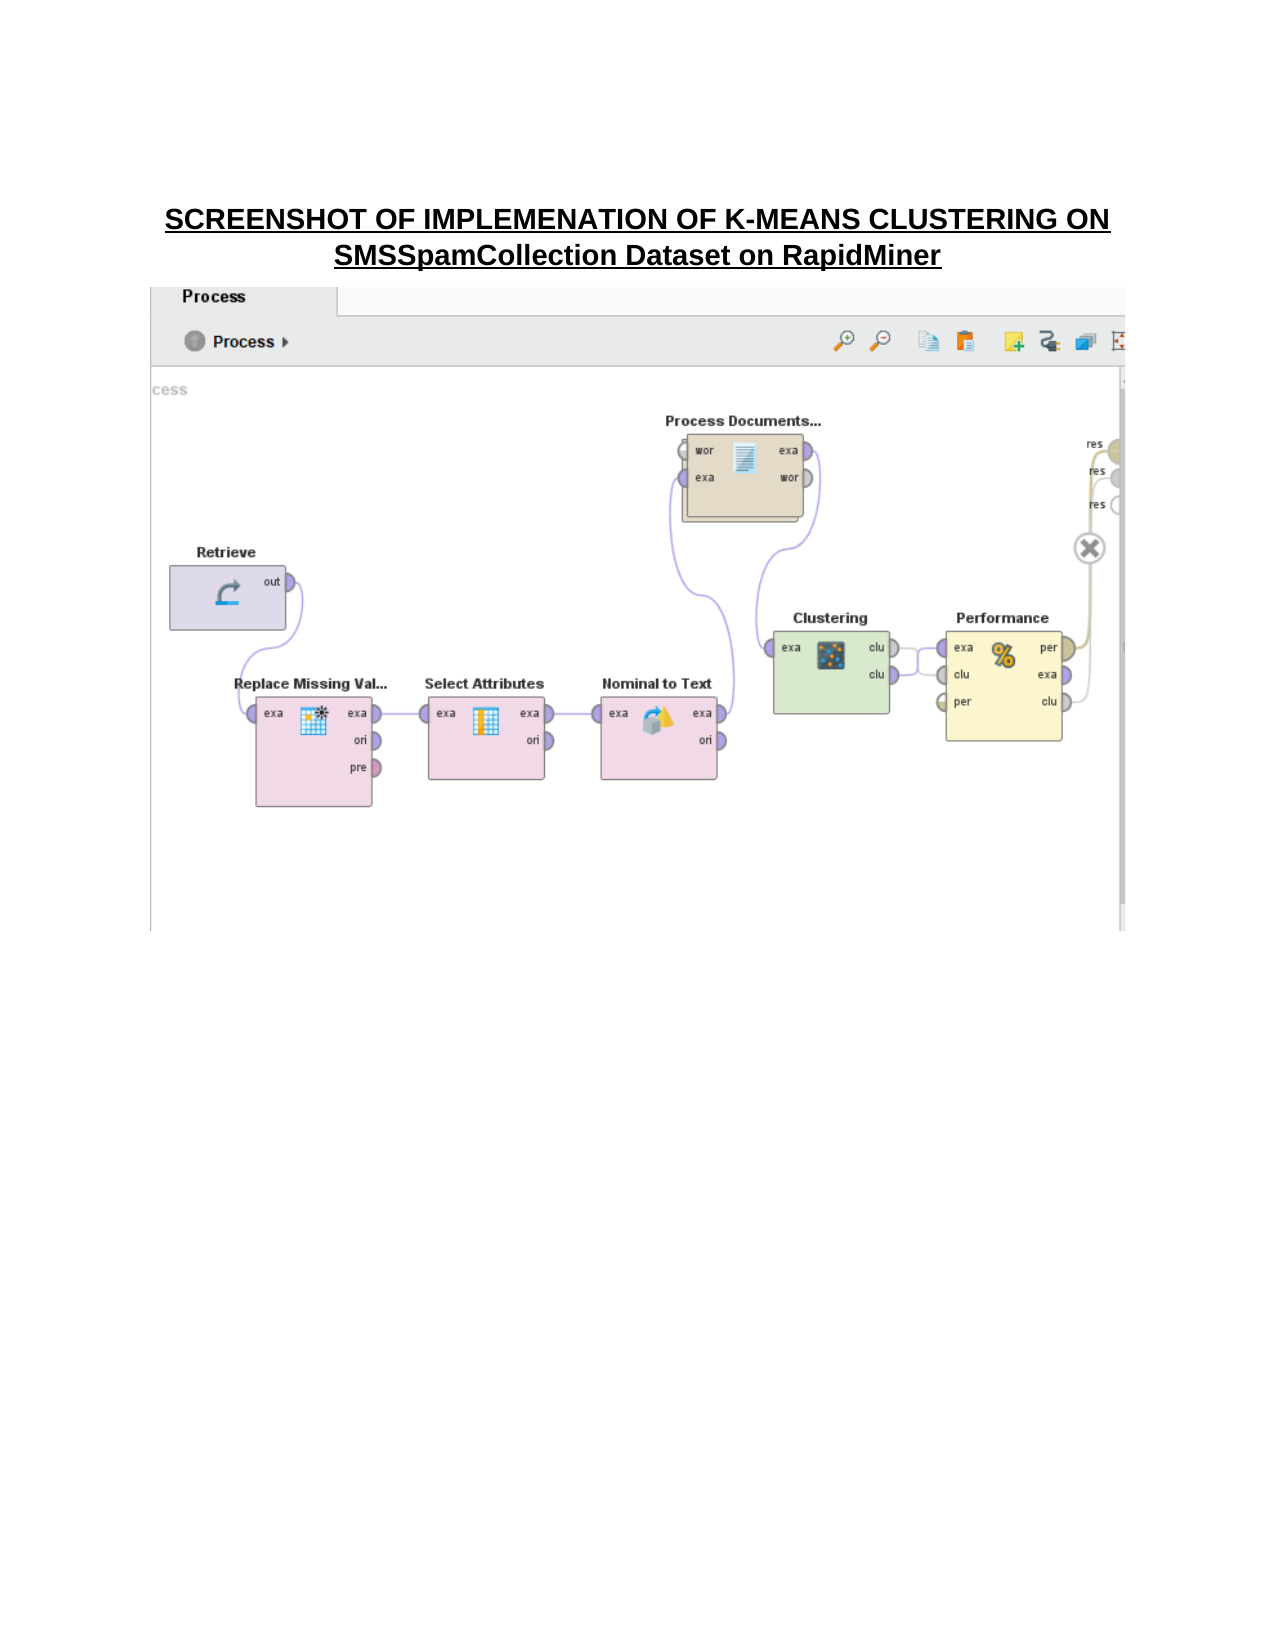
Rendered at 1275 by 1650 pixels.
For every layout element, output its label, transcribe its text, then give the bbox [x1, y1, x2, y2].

text SCREENSHOT OF IMPLEMENATION OF K-MEANS CLUSTERING ON SMSSpamCollection Dataset on RapidMiner [150, 202, 1125, 271]
picture [150, 287, 1125, 931]
